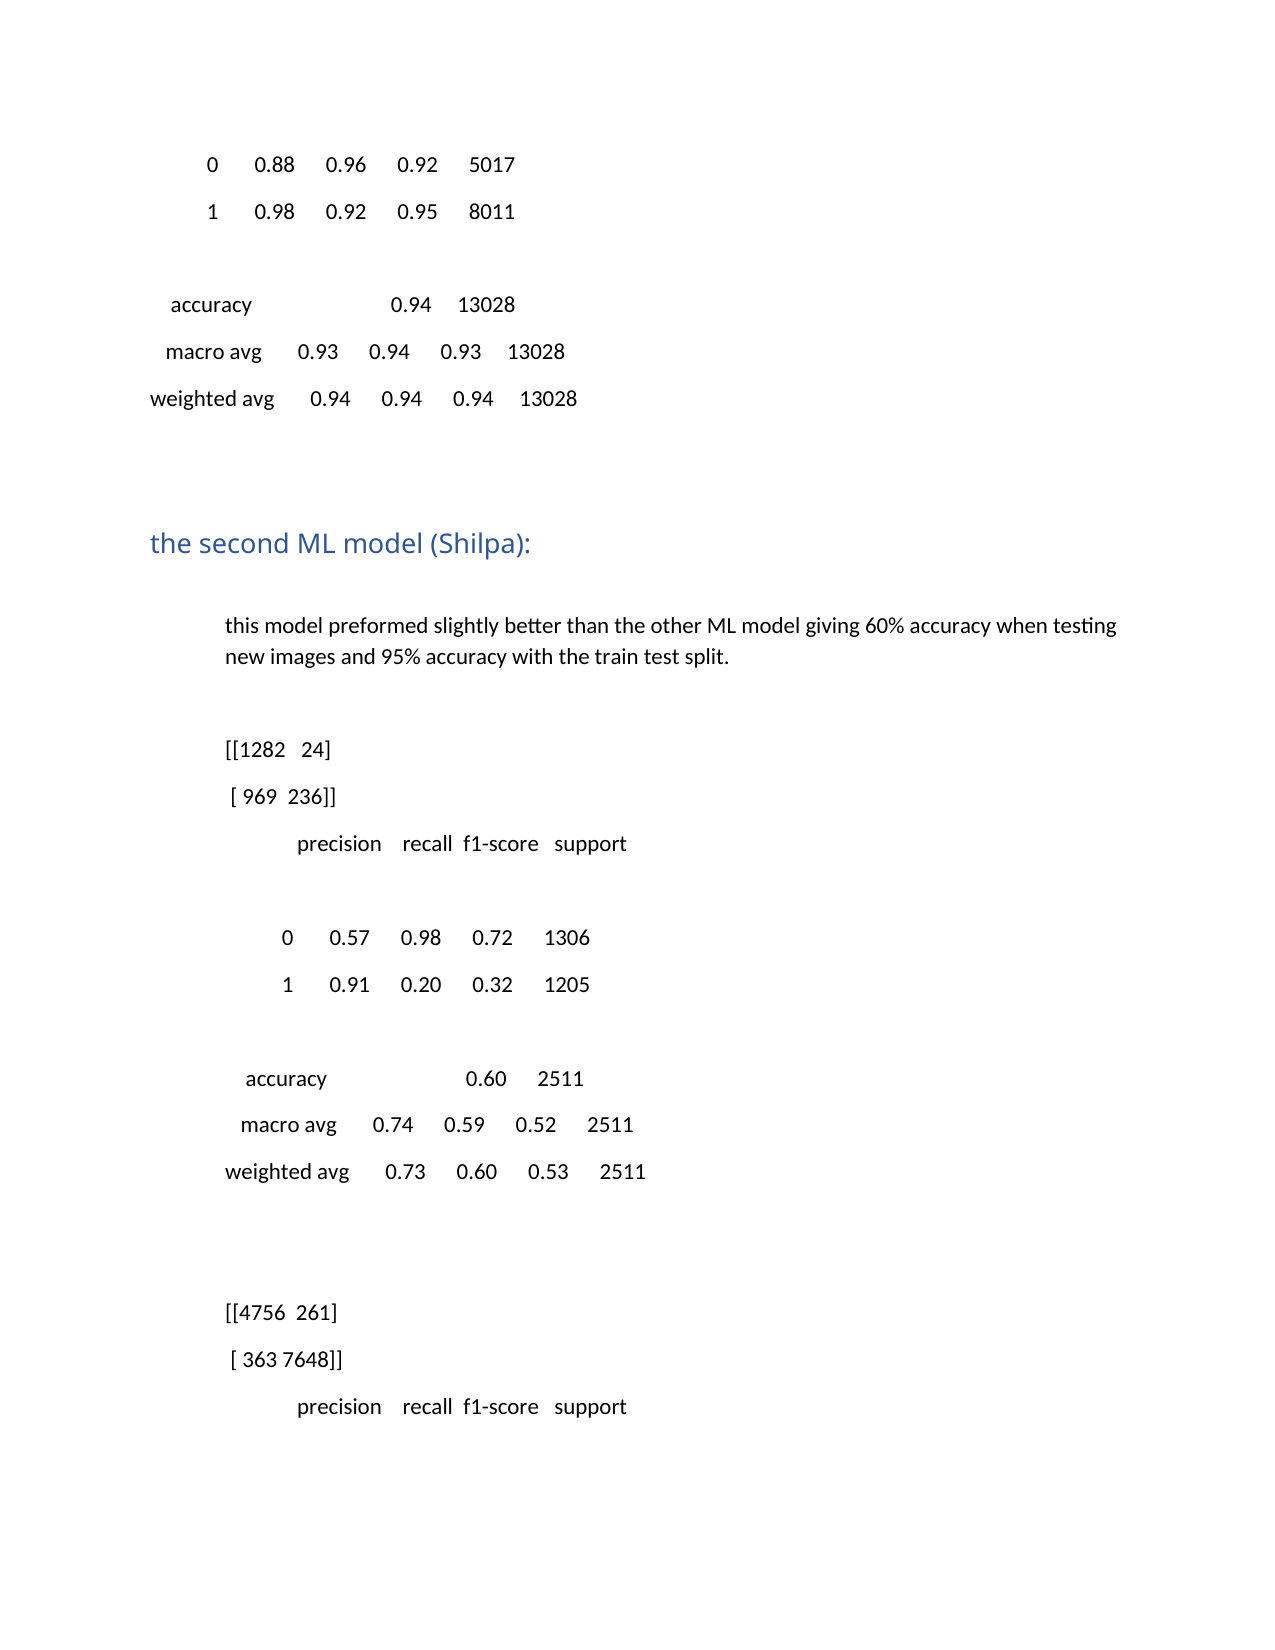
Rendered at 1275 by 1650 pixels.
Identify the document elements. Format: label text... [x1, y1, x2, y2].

text 1 0.98 0.92 0.95 8011 [150, 197, 1125, 225]
text weighted avg 0.73 0.60 0.53 2511 [225, 1157, 1125, 1186]
text 0 0.57 0.98 0.72 1306 [225, 923, 1125, 951]
text precision recall f1-score support [225, 829, 1125, 857]
text macro avg 0.74 0.59 0.52 2511 [225, 1111, 1125, 1139]
text [[4756 261] [225, 1298, 1125, 1326]
text 1 0.91 0.20 0.32 1205 [225, 970, 1125, 998]
text [ 363 7648]] [225, 1345, 1125, 1373]
text macro avg 0.93 0.94 0.93 13028 [150, 337, 1125, 366]
text precision recall f1-score support [225, 1392, 1125, 1420]
text [ 969 236]] [225, 782, 1125, 811]
text accuracy 0.94 13028 [150, 291, 1125, 319]
subtitle the second ML model (Shilpa): [150, 525, 1125, 562]
text 0 0.88 0.96 0.92 5017 [150, 150, 1125, 178]
text weighted avg 0.94 0.94 0.94 13028 [150, 384, 1125, 412]
text accuracy 0.60 2511 [225, 1064, 1125, 1092]
text [[1282 24] [225, 736, 1125, 764]
text this model preformed slightly better than the other ML model giving 60% accuracy when testing new images and 95% accuracy with the train test split. [225, 612, 1125, 670]
